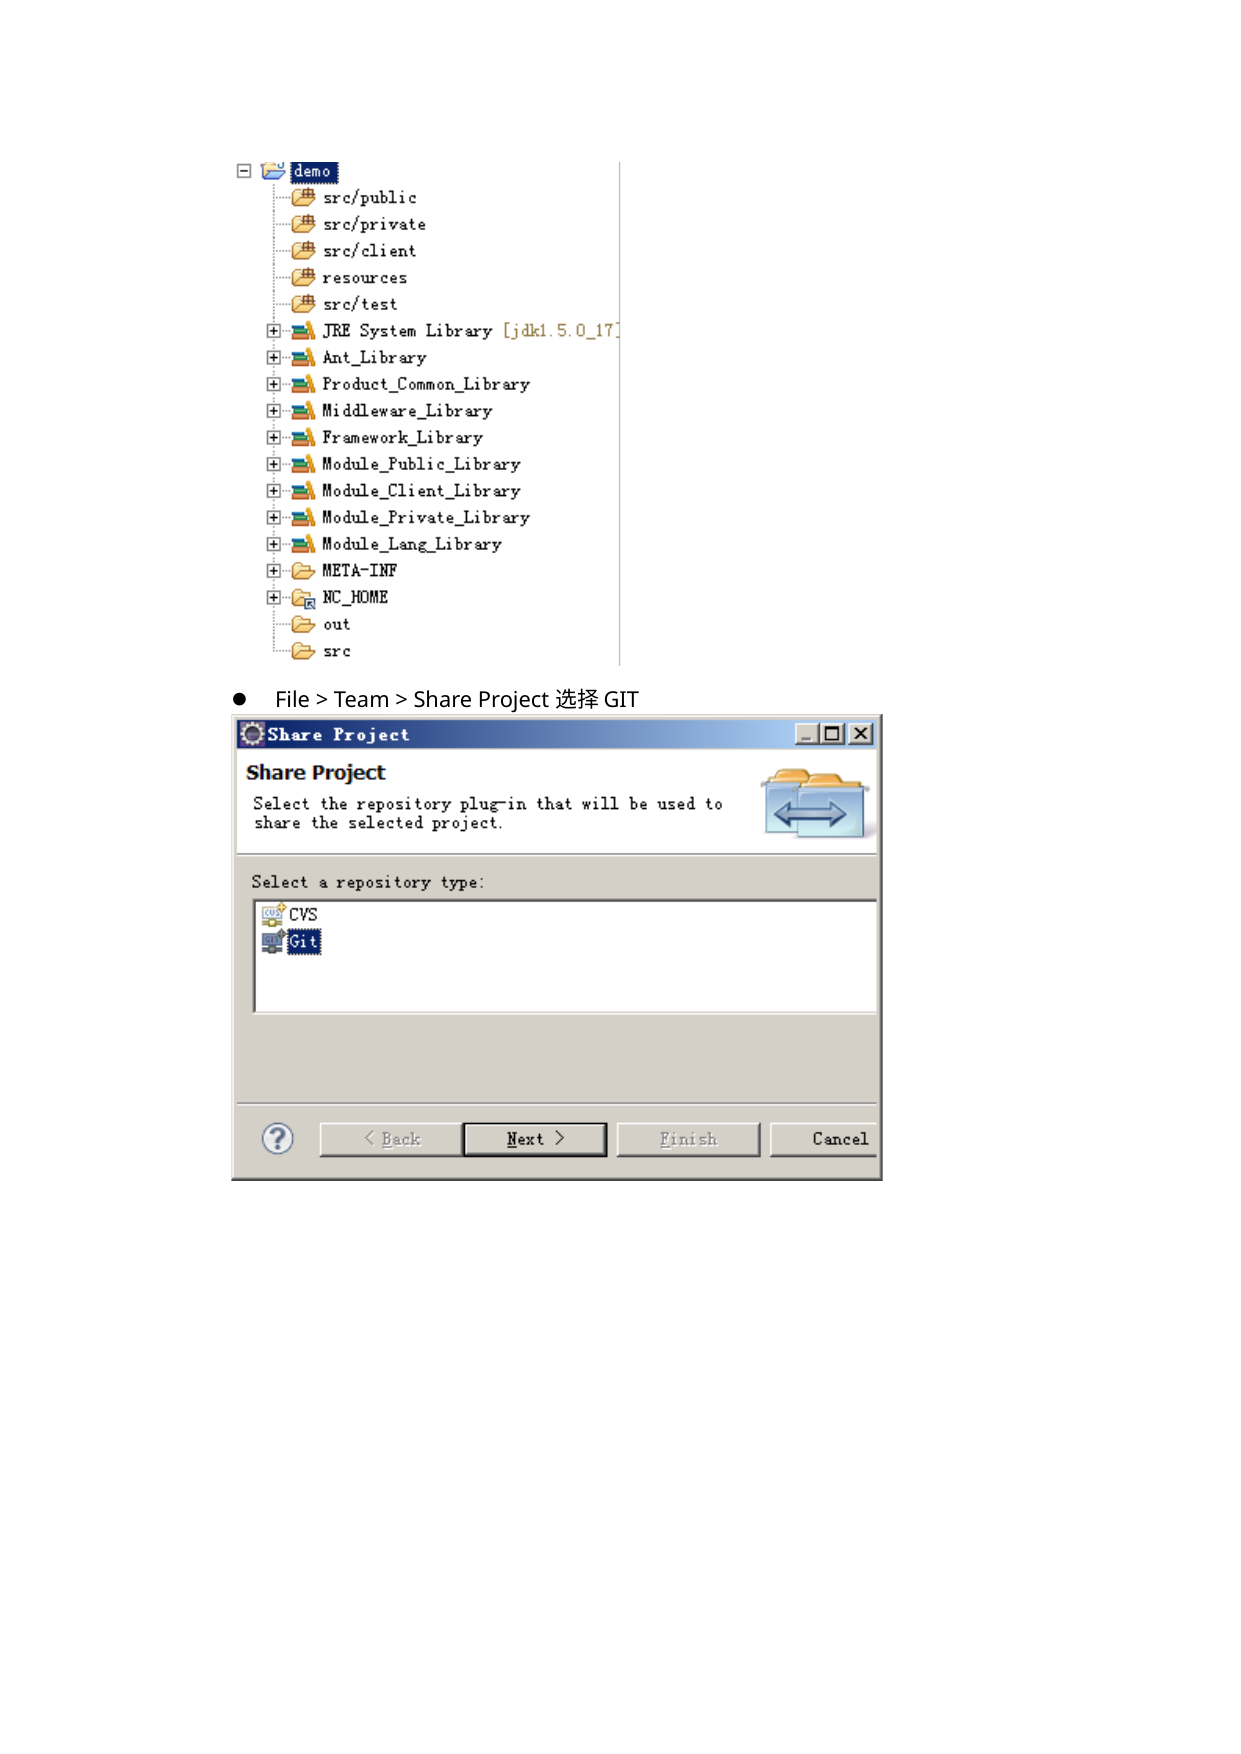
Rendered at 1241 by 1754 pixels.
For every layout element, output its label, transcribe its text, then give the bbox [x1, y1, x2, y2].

picture [231, 714, 883, 1181]
picture [231, 162, 621, 666]
list File > Team > Share Project 选择GIT [231, 682, 1053, 714]
